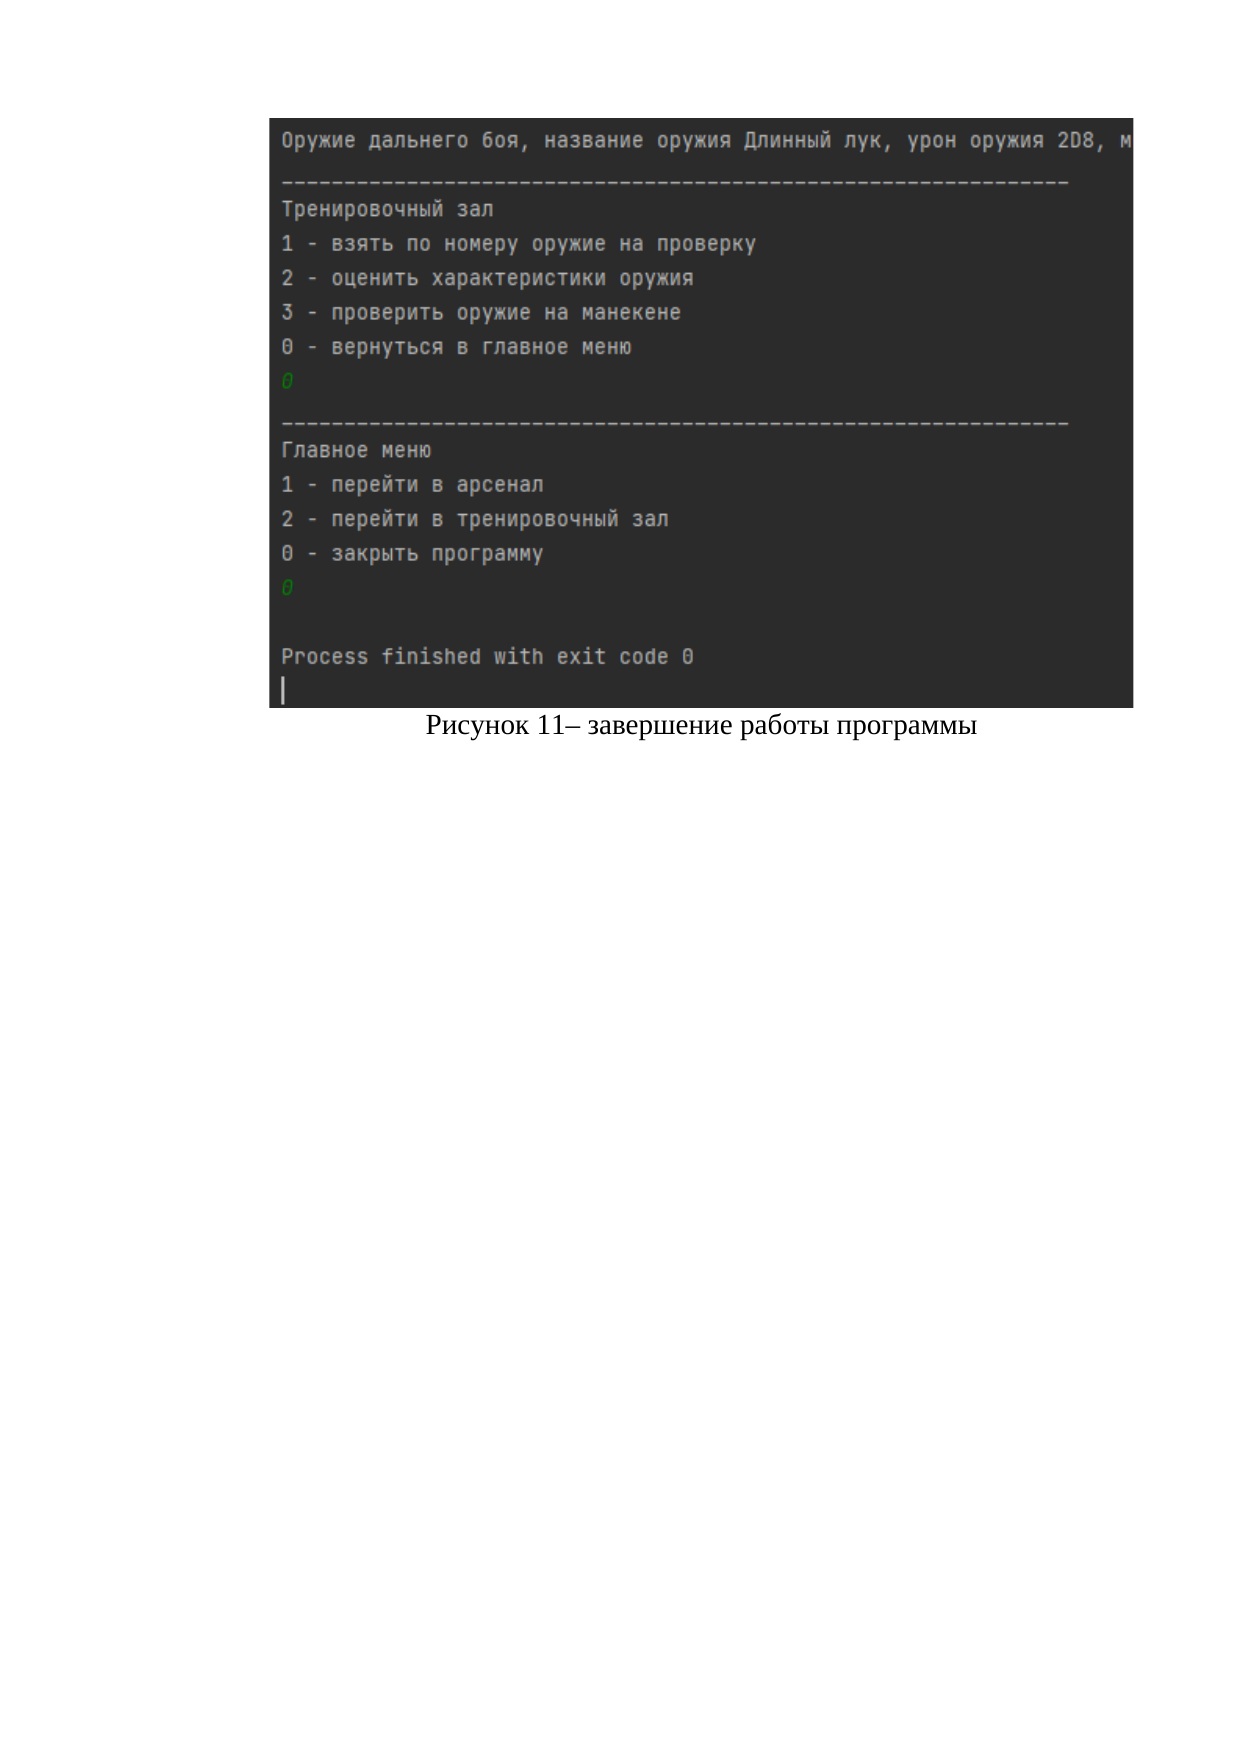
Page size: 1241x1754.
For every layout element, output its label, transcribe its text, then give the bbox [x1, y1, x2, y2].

picture [269, 118, 1134, 708]
text Рисунок 11– завершение работы программы [177, 707, 1152, 741]
